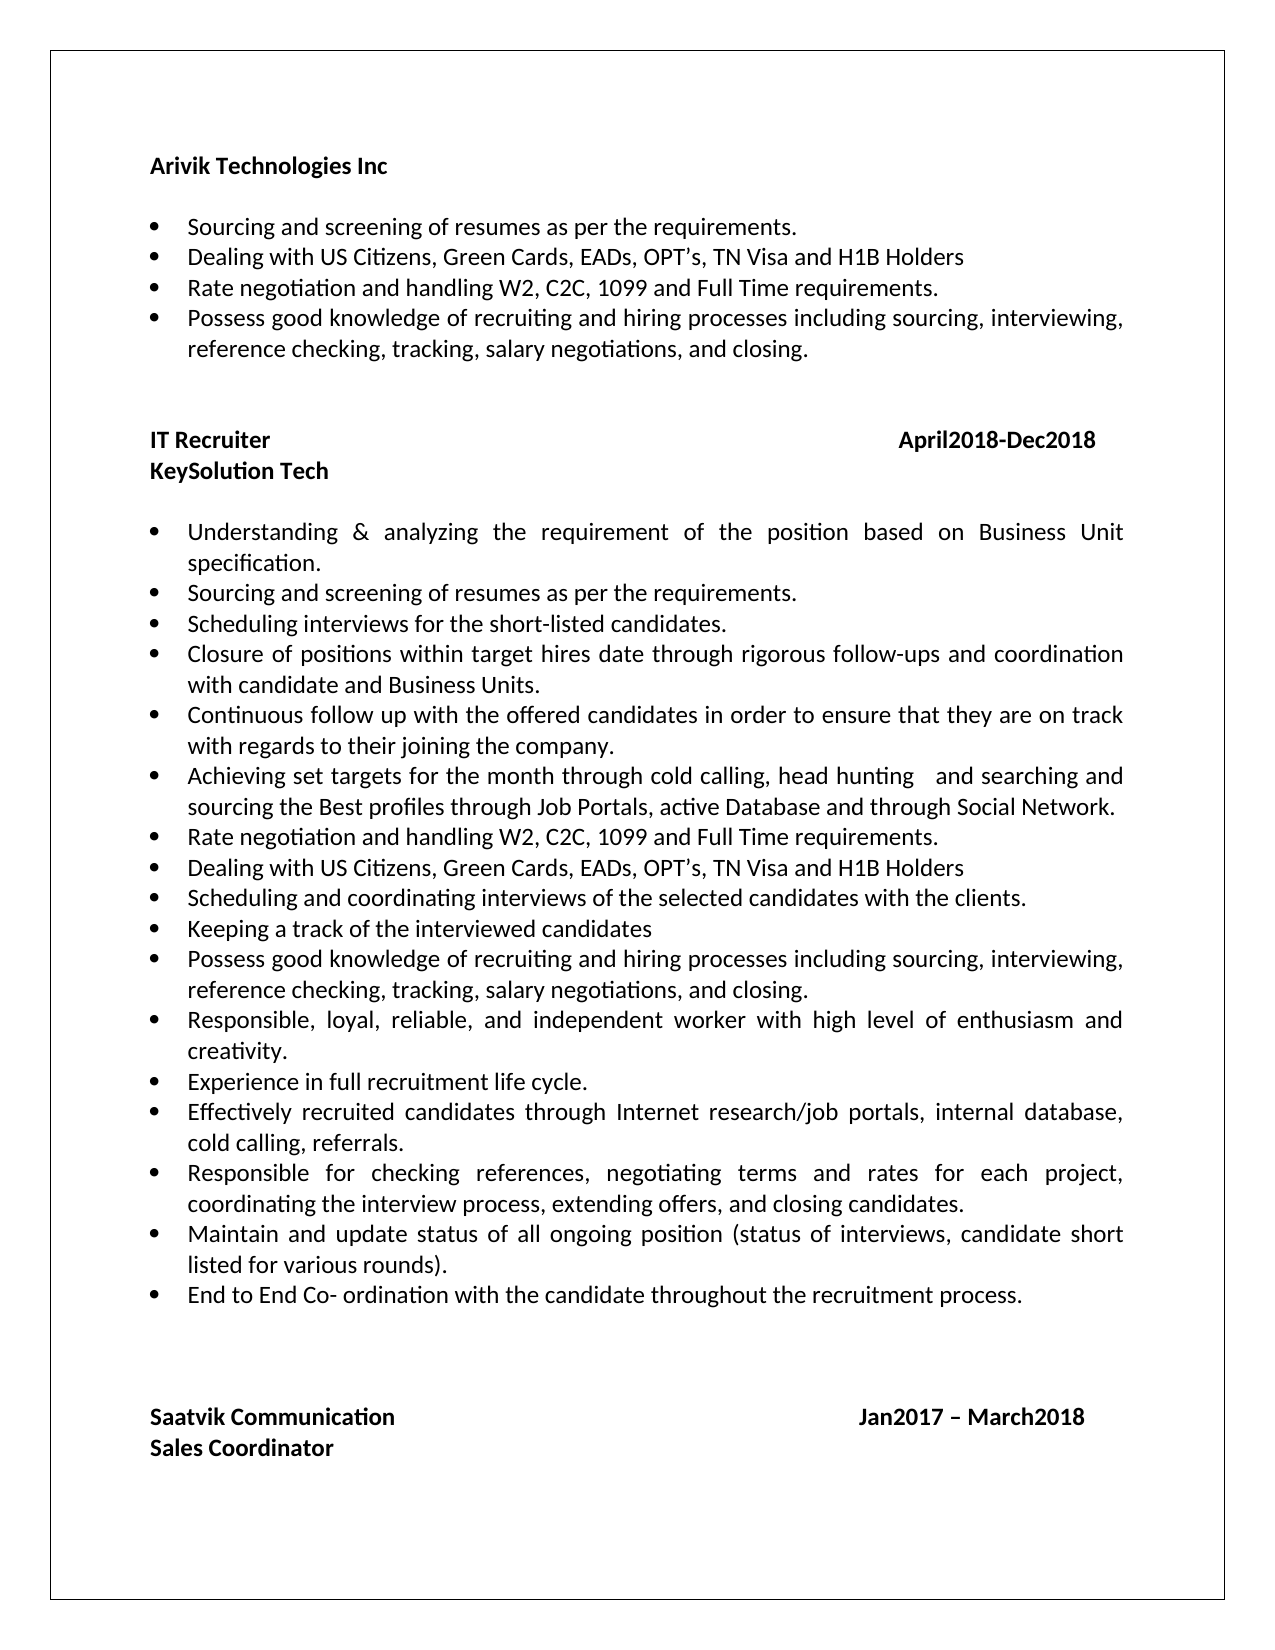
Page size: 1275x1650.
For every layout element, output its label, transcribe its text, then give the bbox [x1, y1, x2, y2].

text Arivik Technologies Inc [150, 150, 1125, 181]
list Understanding & analyzing the requirement of the position based on Business Unit specification. [150, 516, 1125, 577]
list Dealing with US Citizens, Green Cards, EADs, OPT’s, TN Visa and H1B Holders [150, 242, 1125, 272]
list Maintain and update status of all ongoing position (status of interviews, candidate short listed for various rounds). [150, 1218, 1125, 1279]
list Responsible, loyal, reliable, and independent worker with high level of enthusiasm and creativity. [150, 1004, 1125, 1066]
list Keeping a track of the interviewed candidates [150, 913, 1125, 943]
list Scheduling interviews for the short-listed candidates. [150, 608, 1125, 638]
list Sourcing and screening of resumes as per the requirements. [150, 577, 1125, 608]
list Experience in full recruitment life cycle. [150, 1066, 1125, 1096]
list Dealing with US Citizens, Green Cards, EADs, OPT’s, TN Visa and H1B Holders [150, 852, 1125, 882]
list Sourcing and screening of resumes as per the requirements. [150, 211, 1125, 242]
list Responsible for checking references, negotiating terms and rates for each project, coordinating the interview process, extending offers, and closing candidates. [150, 1157, 1125, 1218]
text IT Recruiter April2018-Dec2018 [150, 425, 1125, 455]
list Continuous follow up with the offered candidates in order to ensure that they are on track with regards to their joining the company. [150, 699, 1125, 760]
list End to End Co- ordination with the candidate throughout the recruitment process. [150, 1279, 1125, 1310]
list Possess good knowledge of recruiting and hiring processes including sourcing, interviewing, reference checking, tracking, salary negotiations, and closing. [150, 303, 1125, 364]
list Scheduling and coordinating interviews of the selected candidates with the clients. [150, 882, 1125, 913]
list Closure of positions within target hires date through rigorous follow-ups and coordination with candidate and Business Units. [150, 638, 1125, 699]
list Effectively recruited candidates through Internet research/job portals, internal database, cold calling, referrals. [150, 1096, 1125, 1157]
list Rate negotiation and handling W2, C2C, 1099 and Full Time requirements. [150, 821, 1125, 852]
text Sales Coordinator [150, 1432, 1125, 1462]
list Possess good knowledge of recruiting and hiring processes including sourcing, interviewing, reference checking, tracking, salary negotiations, and closing. [150, 943, 1125, 1004]
text KeySolution Tech [150, 455, 1125, 486]
list Achieving set targets for the month through cold calling, head hunting and searching and sourcing the Best profiles through Job Portals, active Database and through Social Network. [150, 760, 1125, 821]
text Saatvik Communication Jan2017 – March2018 [150, 1401, 1125, 1432]
list Rate negotiation and handling W2, C2C, 1099 and Full Time requirements. [150, 272, 1125, 303]
